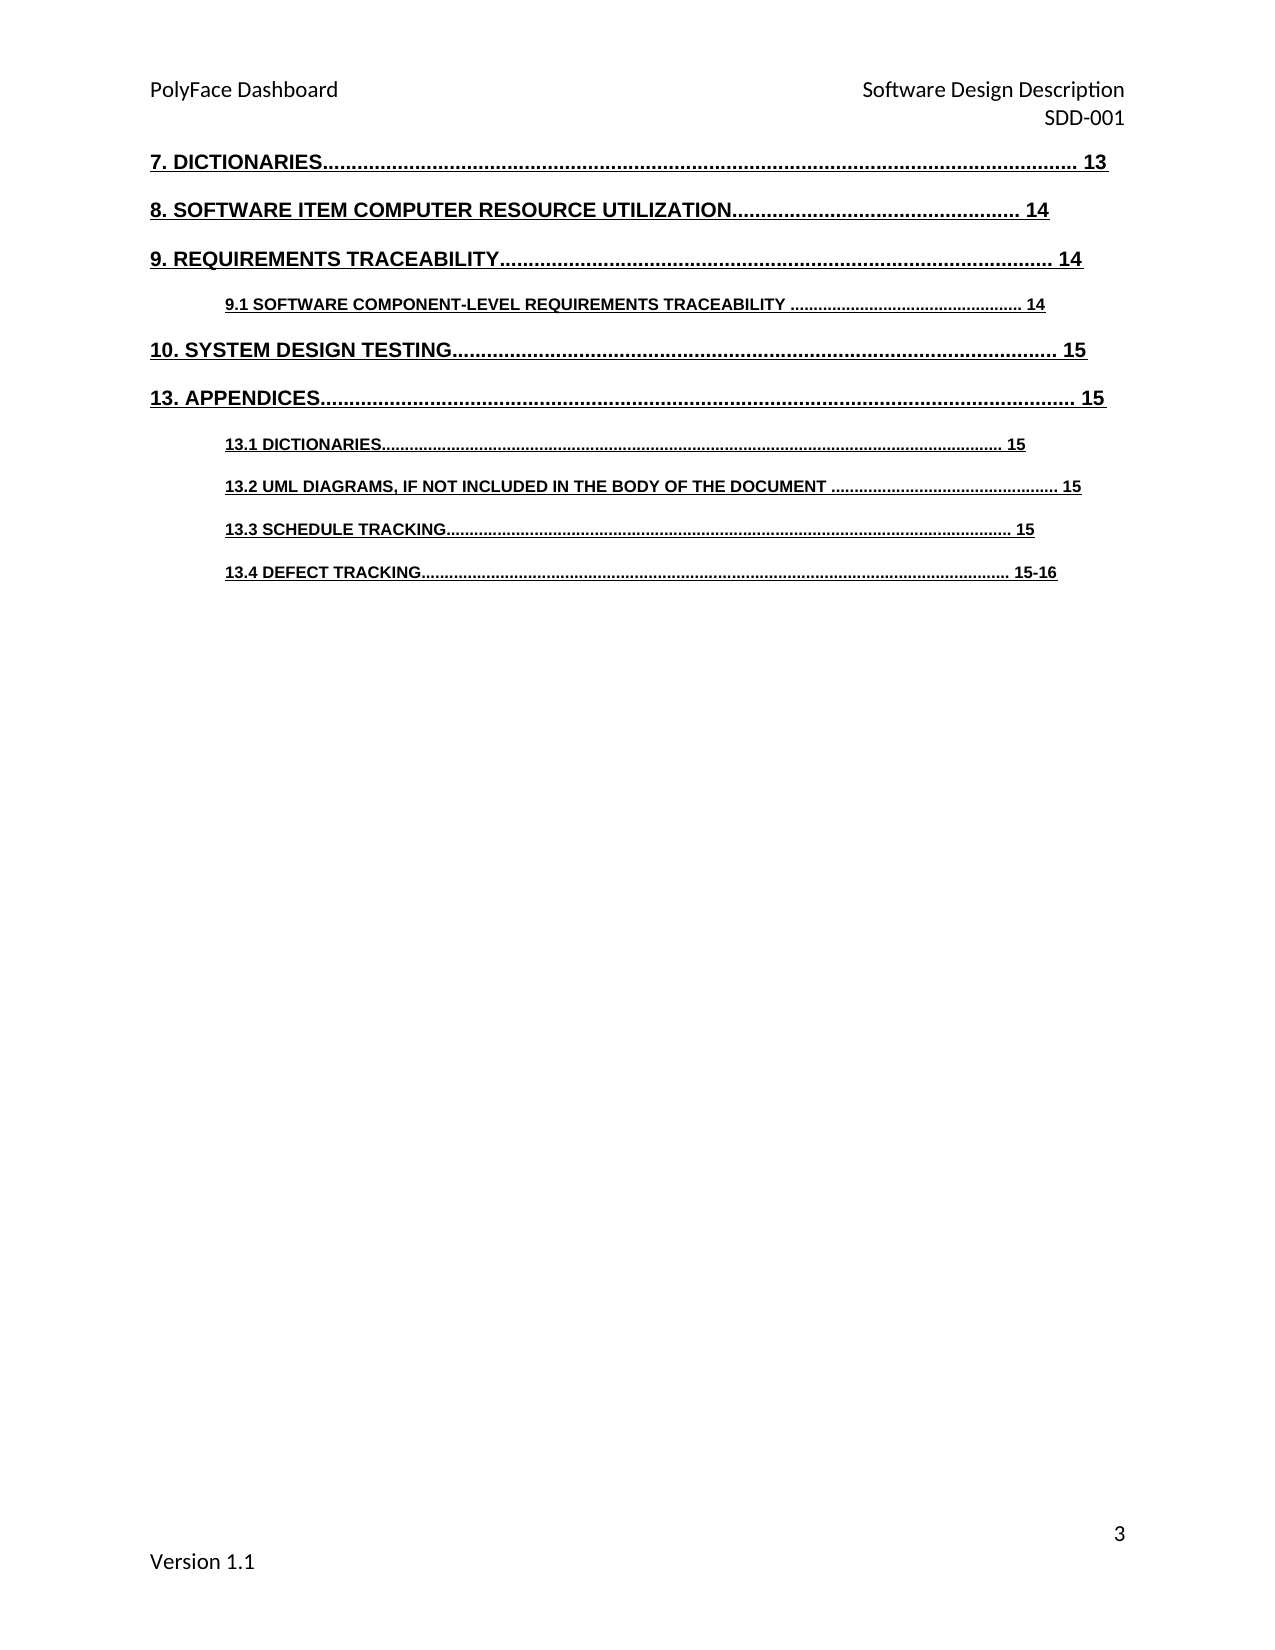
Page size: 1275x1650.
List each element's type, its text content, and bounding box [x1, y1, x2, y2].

text 8. SOFTWARE ITEM COMPUTER RESOURCE UTILIZATION.................................................. 14 [150, 198, 1125, 222]
text 13.4 DEFECT TRACKING............................................................................................................................... 15-16 [225, 563, 1125, 582]
text 13.1 DICTIONARIES...................................................................................................................................... 15 [225, 434, 1125, 454]
text 10. SYSTEM DESIGN TESTING......................................................................................................... 15 [150, 338, 1125, 362]
text 13.3 SCHEDULE TRACKING.......................................................................................................................... 15 [225, 520, 1125, 539]
text 9. REQUIREMENTS TRACEABILITY................................................................................................ 14 [150, 247, 1125, 271]
text 13.2 UML DIAGRAMS, IF NOT INCLUDED IN THE BODY OF THE DOCUMENT ................................................. 15 [225, 477, 1125, 496]
text 13. APPENDICES................................................................................................................................... 15 [150, 386, 1125, 410]
text 9.1 SOFTWARE COMPONENT-LEVEL REQUIREMENTS TRACEABILITY .................................................. 14 [225, 295, 1125, 314]
text 7. DICTIONARIES................................................................................................................................... 13 [150, 150, 1125, 174]
